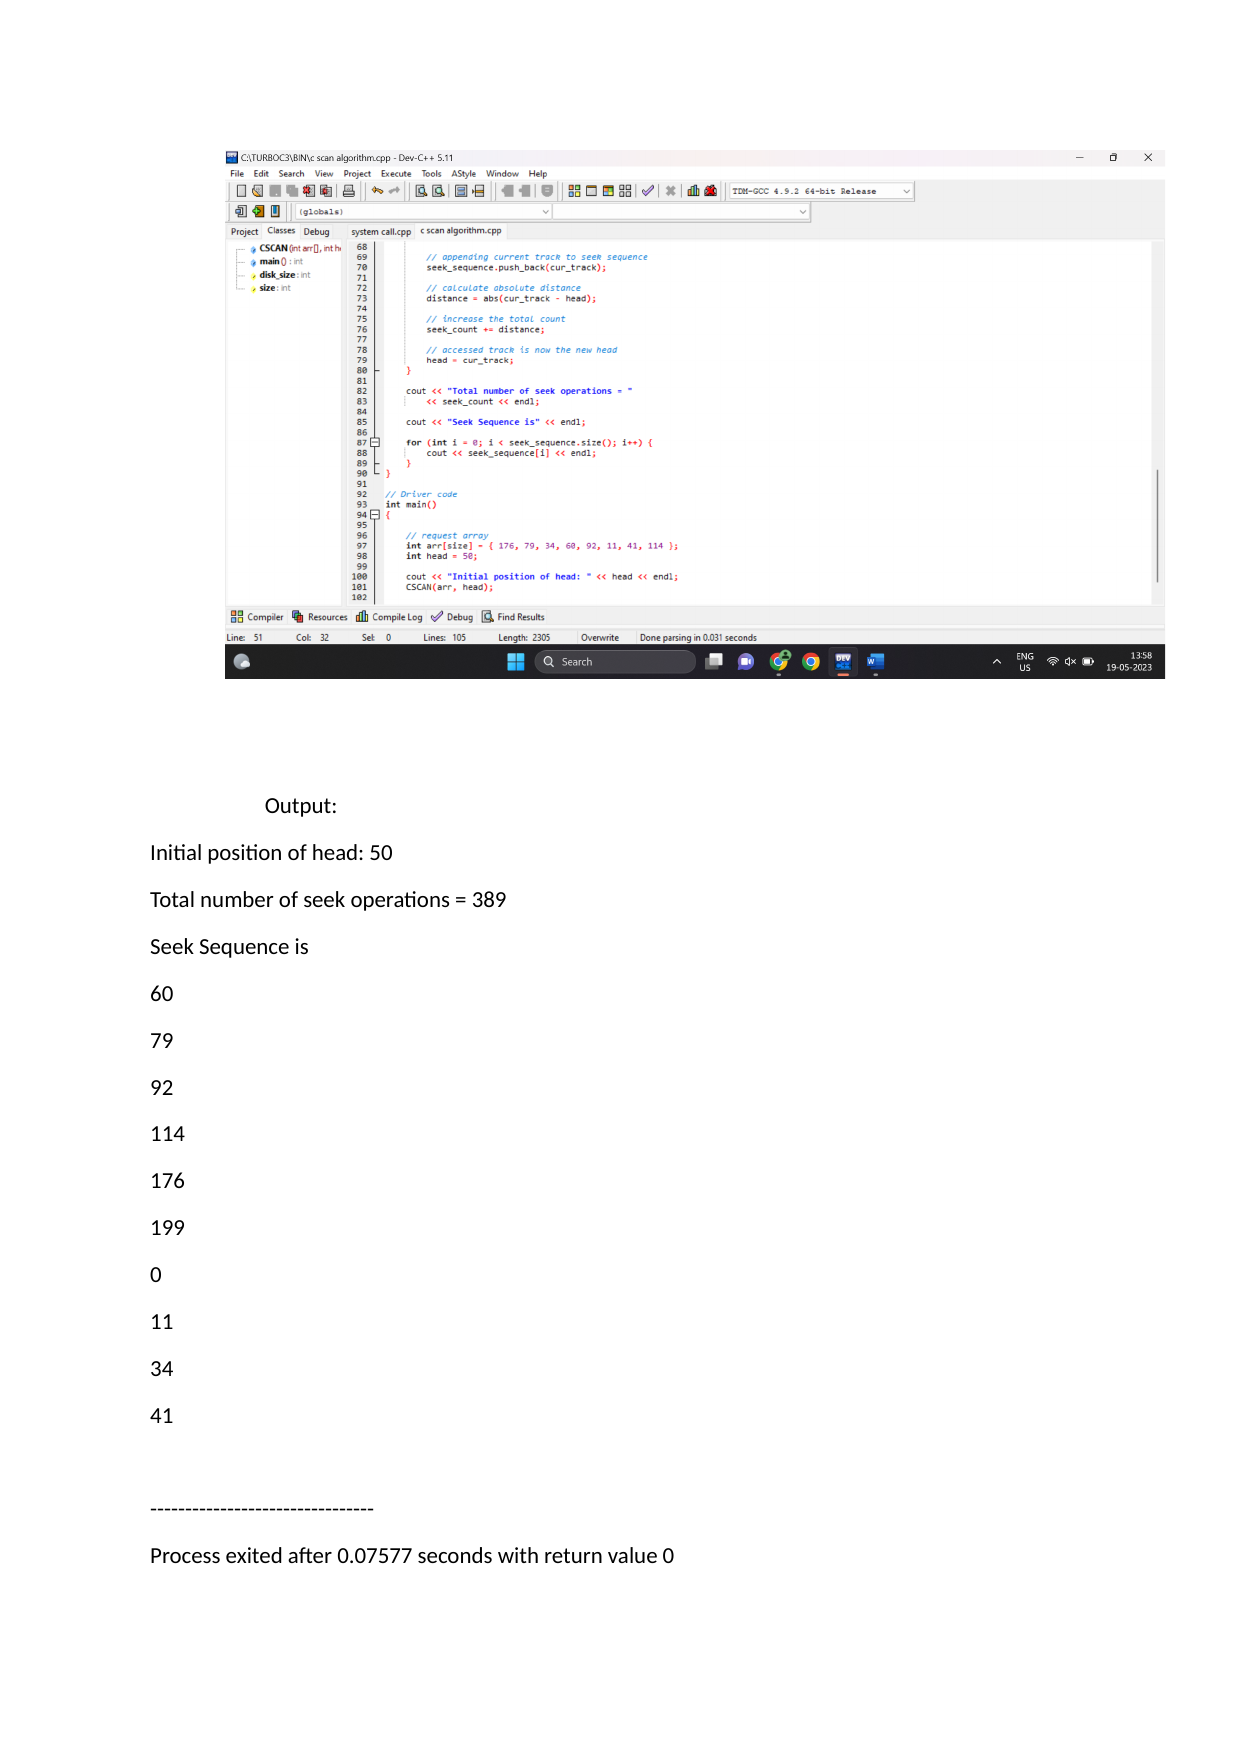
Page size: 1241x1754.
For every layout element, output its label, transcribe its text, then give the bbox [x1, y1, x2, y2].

text Initial position of head: 50 [150, 838, 1090, 866]
text Total number of seek operations = 389 [150, 885, 1090, 913]
text Output: [150, 791, 1090, 819]
text 60 [150, 979, 1090, 1007]
text Seek Sequence is [150, 932, 1090, 960]
text Process exited after 0.07577 seconds with return value 0 [150, 1541, 1090, 1569]
text 0 [150, 1260, 1090, 1288]
text 41 [150, 1401, 1090, 1429]
text 79 [150, 1026, 1090, 1054]
text 92 [150, 1073, 1090, 1101]
text 11 [150, 1307, 1090, 1335]
text -------------------------------- [150, 1494, 1090, 1523]
text 176 [150, 1166, 1090, 1194]
text 199 [150, 1213, 1090, 1241]
picture [225, 150, 1166, 679]
text 34 [150, 1354, 1090, 1382]
text 114 [150, 1119, 1090, 1148]
